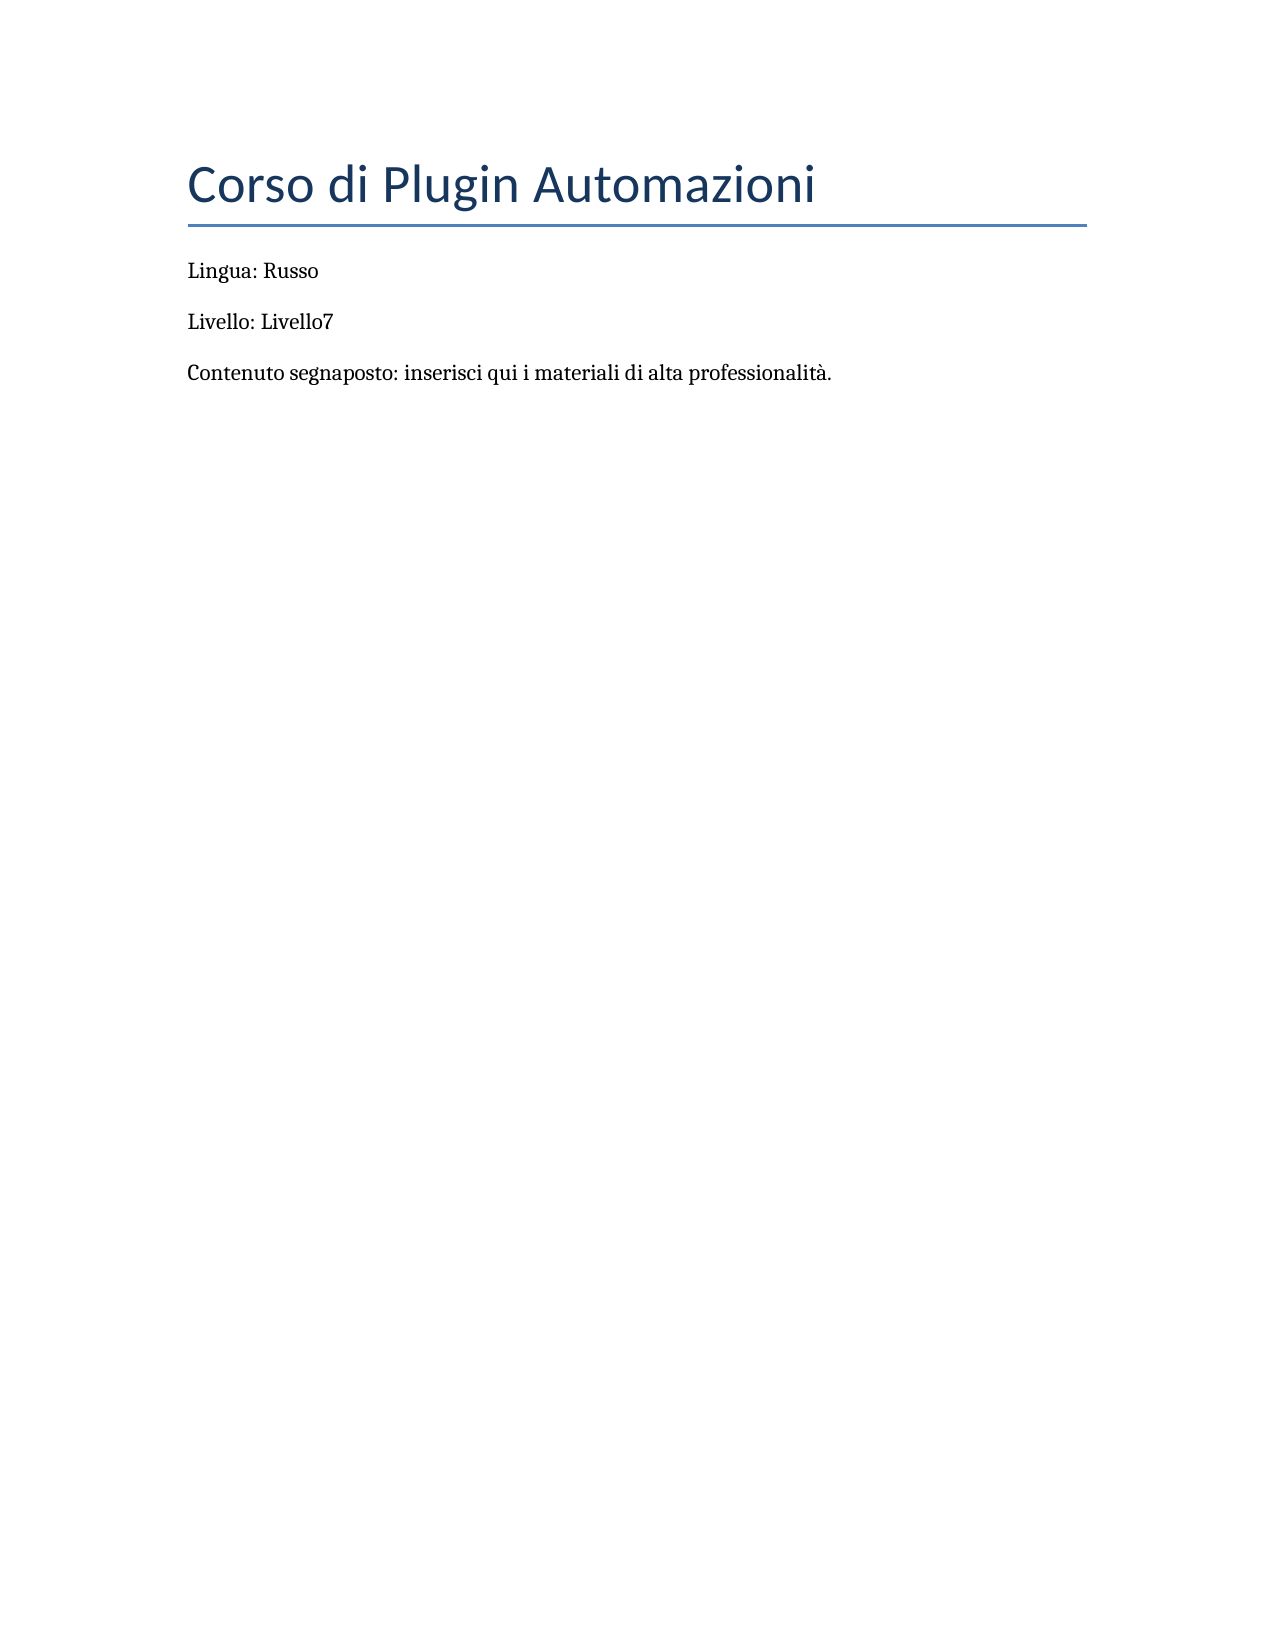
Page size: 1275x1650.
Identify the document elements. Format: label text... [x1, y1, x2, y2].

text Livello: Livello7 [187, 309, 1087, 335]
title Corso di Plugin Automazioni [187, 150, 1087, 227]
text Contenuto segnaposto: inserisci qui i materiali di alta professionalità. [187, 360, 1087, 386]
text Lingua: Russo [187, 258, 1087, 284]
